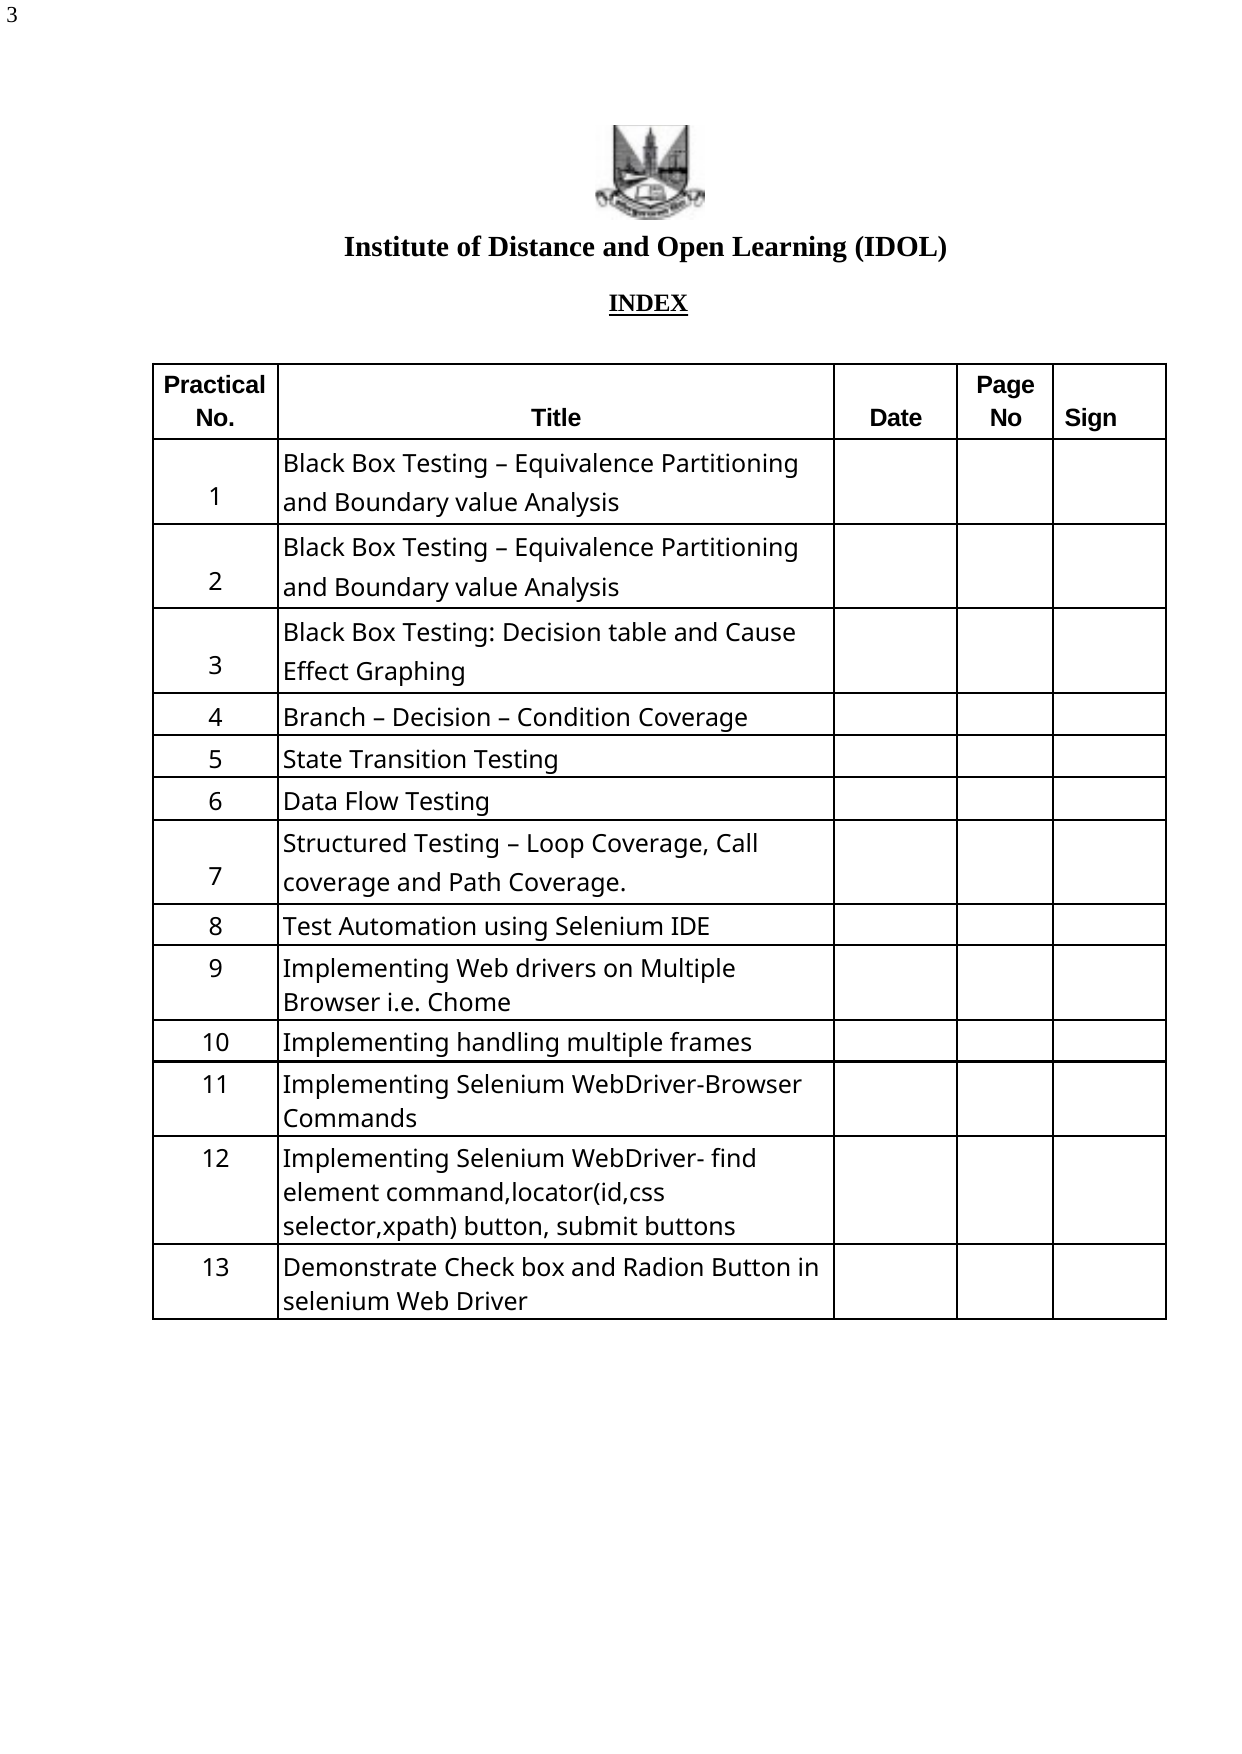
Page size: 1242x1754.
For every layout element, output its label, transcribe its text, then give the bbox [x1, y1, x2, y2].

table_cell [958, 609, 1052, 692]
table_cell [1054, 778, 1165, 819]
table_cell Implementing handling multiple frames [279, 1021, 833, 1060]
table_cell 8 [154, 905, 277, 944]
table_cell [1054, 694, 1165, 733]
table_cell [1054, 905, 1165, 944]
table_cell [958, 1063, 1052, 1135]
table_header Page No [958, 365, 1052, 438]
table_cell [958, 946, 1052, 1019]
table_cell [1054, 1021, 1165, 1060]
table_cell [1054, 821, 1165, 903]
table_cell 2 [154, 525, 277, 607]
table_cell State Transition Testing [279, 736, 833, 776]
text Institute of Distance and Open Learning (IDOL) [230, 229, 1061, 262]
table_cell Structured Testing – Loop Coverage, Call coverage and Path Coverage. [279, 821, 833, 903]
table_header Date [835, 365, 956, 438]
table_cell [958, 778, 1052, 819]
table_cell Implementing Selenium WebDriver-Browser Commands [279, 1063, 833, 1135]
table_cell 6 [154, 778, 277, 819]
table_cell [835, 1245, 956, 1317]
table_cell Black Box Testing: Decision table and Cause Effect Graphing [279, 609, 833, 692]
table_cell [1054, 1063, 1165, 1135]
table_cell [1054, 1137, 1165, 1243]
text INDEX [125, 288, 1171, 317]
table_cell [958, 905, 1052, 944]
picture [595, 125, 705, 220]
table_cell [1054, 525, 1165, 607]
table_cell Implementing Web drivers on Multiple Browser i.e. Chome [279, 946, 833, 1019]
table_cell Demonstrate Check box and Radion Button in selenium Web Driver [279, 1245, 833, 1317]
table_cell [958, 821, 1052, 903]
table_cell [835, 1021, 956, 1060]
table_header Sign [1054, 365, 1165, 438]
table_cell [958, 1245, 1052, 1317]
table_cell [835, 778, 956, 819]
table_cell [958, 1137, 1052, 1243]
table_cell [1054, 1245, 1165, 1317]
table_cell Black Box Testing – Equivalence Partitioning and Boundary value Analysis [279, 440, 833, 522]
table_cell 3 [154, 609, 277, 692]
table_cell 7 [154, 821, 277, 903]
table_cell 1 [154, 440, 277, 522]
table_cell 10 [154, 1021, 277, 1060]
table_cell Black Box Testing – Equivalence Partitioning and Boundary value Analysis [279, 525, 833, 607]
table_cell [835, 609, 956, 692]
table_cell [835, 1137, 956, 1243]
table_cell [958, 736, 1052, 776]
table_cell [958, 1021, 1052, 1060]
table_cell [835, 905, 956, 944]
table_cell 13 [154, 1245, 277, 1317]
table_cell Data Flow Testing [279, 778, 833, 819]
table_cell [958, 525, 1052, 607]
table_cell 4 [154, 694, 277, 733]
table_cell [958, 694, 1052, 733]
table_cell [835, 946, 956, 1019]
table_cell [835, 1063, 956, 1135]
table_cell 9 [154, 946, 277, 1019]
table_cell [835, 440, 956, 522]
table_cell [1054, 609, 1165, 692]
table_cell [835, 821, 956, 903]
table_cell [835, 736, 956, 776]
table_header Title [279, 365, 833, 438]
table_cell 11 [154, 1063, 277, 1135]
table_cell 5 [154, 736, 277, 776]
table_header Practical No. [154, 365, 277, 438]
table_cell 12 [154, 1137, 277, 1243]
table_cell Branch – Decision – Condition Coverage [279, 694, 833, 733]
table_cell Implementing Selenium WebDriver- find element command,locator(id,css selector,xpath) button, submit buttons [279, 1137, 833, 1243]
table_cell [835, 525, 956, 607]
table_cell Test Automation using Selenium IDE [279, 905, 833, 944]
table_cell [1054, 440, 1165, 522]
table_cell [958, 440, 1052, 522]
table_cell [1054, 946, 1165, 1019]
table_cell [835, 694, 956, 733]
table_cell [1054, 736, 1165, 776]
